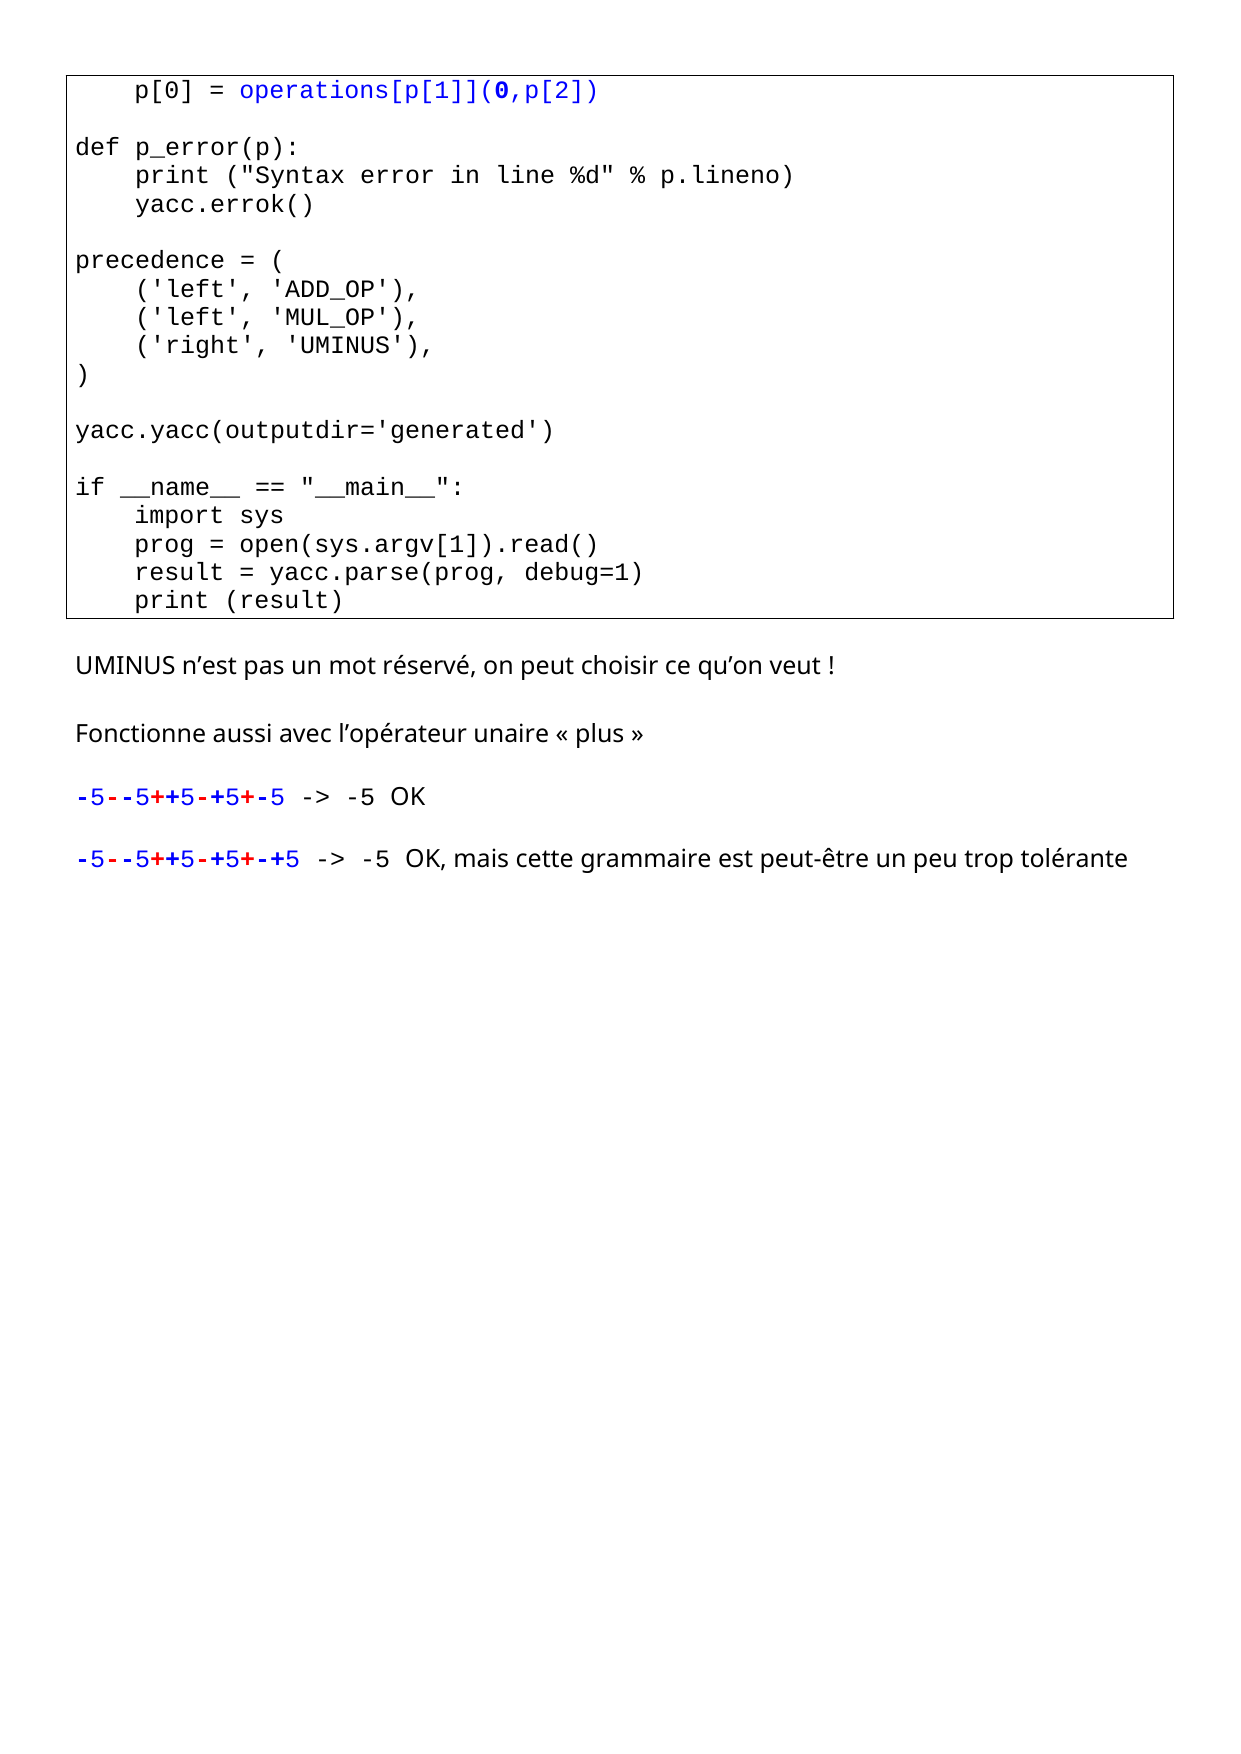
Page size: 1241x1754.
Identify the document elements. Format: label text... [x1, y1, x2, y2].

text import sys [75, 503, 1165, 531]
text p[0] = operations[p[1]](0,p[2]) [67, 76, 1173, 106]
text if __name__ == "__main__": [75, 475, 1165, 503]
text prog = open(sys.argv[1]).read() [75, 531, 1165, 560]
text Fonctionne aussi avec l’opérateur unaire « plus » [75, 716, 1165, 750]
text def p_error(p): [75, 135, 1165, 163]
text print (result) [67, 585, 1173, 618]
text ('left', 'ADD_OP'), [75, 276, 1165, 305]
text precedence = ( [75, 248, 1165, 276]
text yacc.errok() [75, 191, 1165, 220]
text -5--5++5-+5+-+5 -> -5 OK, mais cette grammaire est peut-être un peu trop tolérante [75, 841, 1165, 875]
text ('left', 'MUL_OP'), [75, 305, 1165, 333]
text ) [75, 361, 1165, 390]
text print ("Syntax error in line %d" % p.lineno) [75, 163, 1165, 191]
text -5--5++5-+5+-5 -> -5 OK [75, 778, 1165, 813]
text yacc.yacc(outputdir='generated') [75, 418, 1165, 446]
text ('right', 'UMINUS'), [75, 333, 1165, 361]
text result = yacc.parse(prog, debug=1) [75, 560, 1165, 585]
text UMINUS n’est pas un mot réservé, on peut choisir ce qu’on veut ! [75, 648, 1165, 682]
